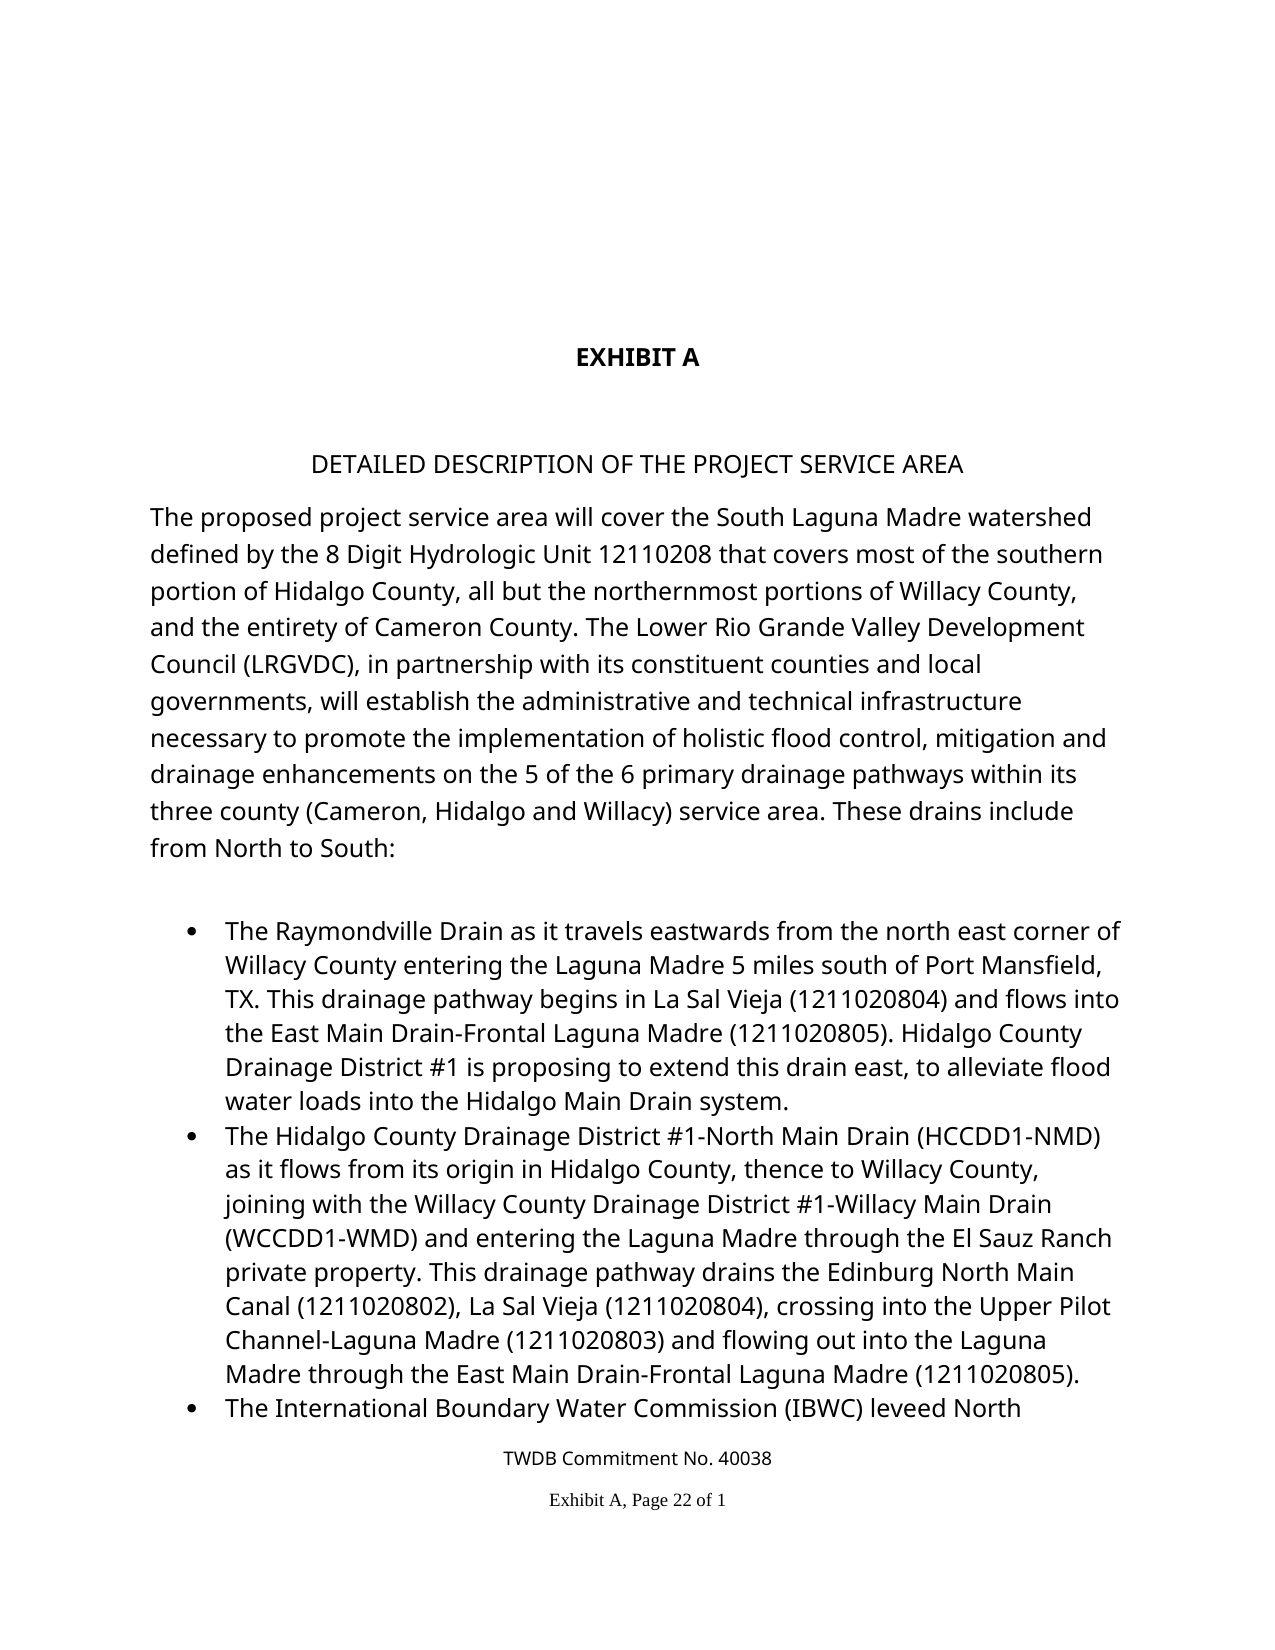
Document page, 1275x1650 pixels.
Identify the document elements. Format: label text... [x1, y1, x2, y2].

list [187, 1391, 1125, 1425]
text DETAILED DESCRIPTION OF THE PROJECT SERVICE AREA [150, 446, 1125, 480]
text The proposed project service area will cover the South Laguna Madre watershed defined by the 8 Digit Hydrologic Unit 12110208 that covers most of the southern portion of Hidalgo County, all but the northernmost portions of Willacy County, and the entirety of Cameron County. The Lower Rio Grande Valley Development Council (LRGVDC), in partnership with its constituent counties and local governments, will establish the administrative and technical infrastructure necessary to promote the implementation of holistic flood control, mitigation and drainage enhancements on the 5 of the 6 primary drainage pathways within its three county (Cameron, Hidalgo and Willacy) service area. These drains include from North to South: [150, 500, 1125, 895]
list The Raymondville Drain as it travels eastwards from the north east corner of Willacy County entering the Laguna Madre 5 miles south of Port Mansfield, TX. This drainage pathway begins in La Sal Vieja (1211020804) and flows into the East Main Drain-Frontal Laguna Madre (1211020805). Hidalgo County Drainage District #1 is proposing to extend this drain east, to alleviate flood water loads into the Hidalgo Main Drain system. [187, 914, 1125, 1118]
text EXHIBIT A [150, 339, 1125, 373]
list The Hidalgo County Drainage District #1-North Main Drain (HCCDD1-NMD) as it flows from its origin in Hidalgo County, thence to Willacy County, joining with the Willacy County Drainage District #1-Willacy Main Drain (WCCDD1-WMD) and entering the Laguna Madre through the El Sauz Ranch private property. This drainage pathway drains the Edinburg North Main Canal (1211020802), La Sal Vieja (1211020804), crossing into the Upper Pilot Channel-Laguna Madre (1211020803) and flowing out into the Laguna Madre through the East Main Drain-Frontal Laguna Madre (1211020805). [187, 1118, 1125, 1391]
